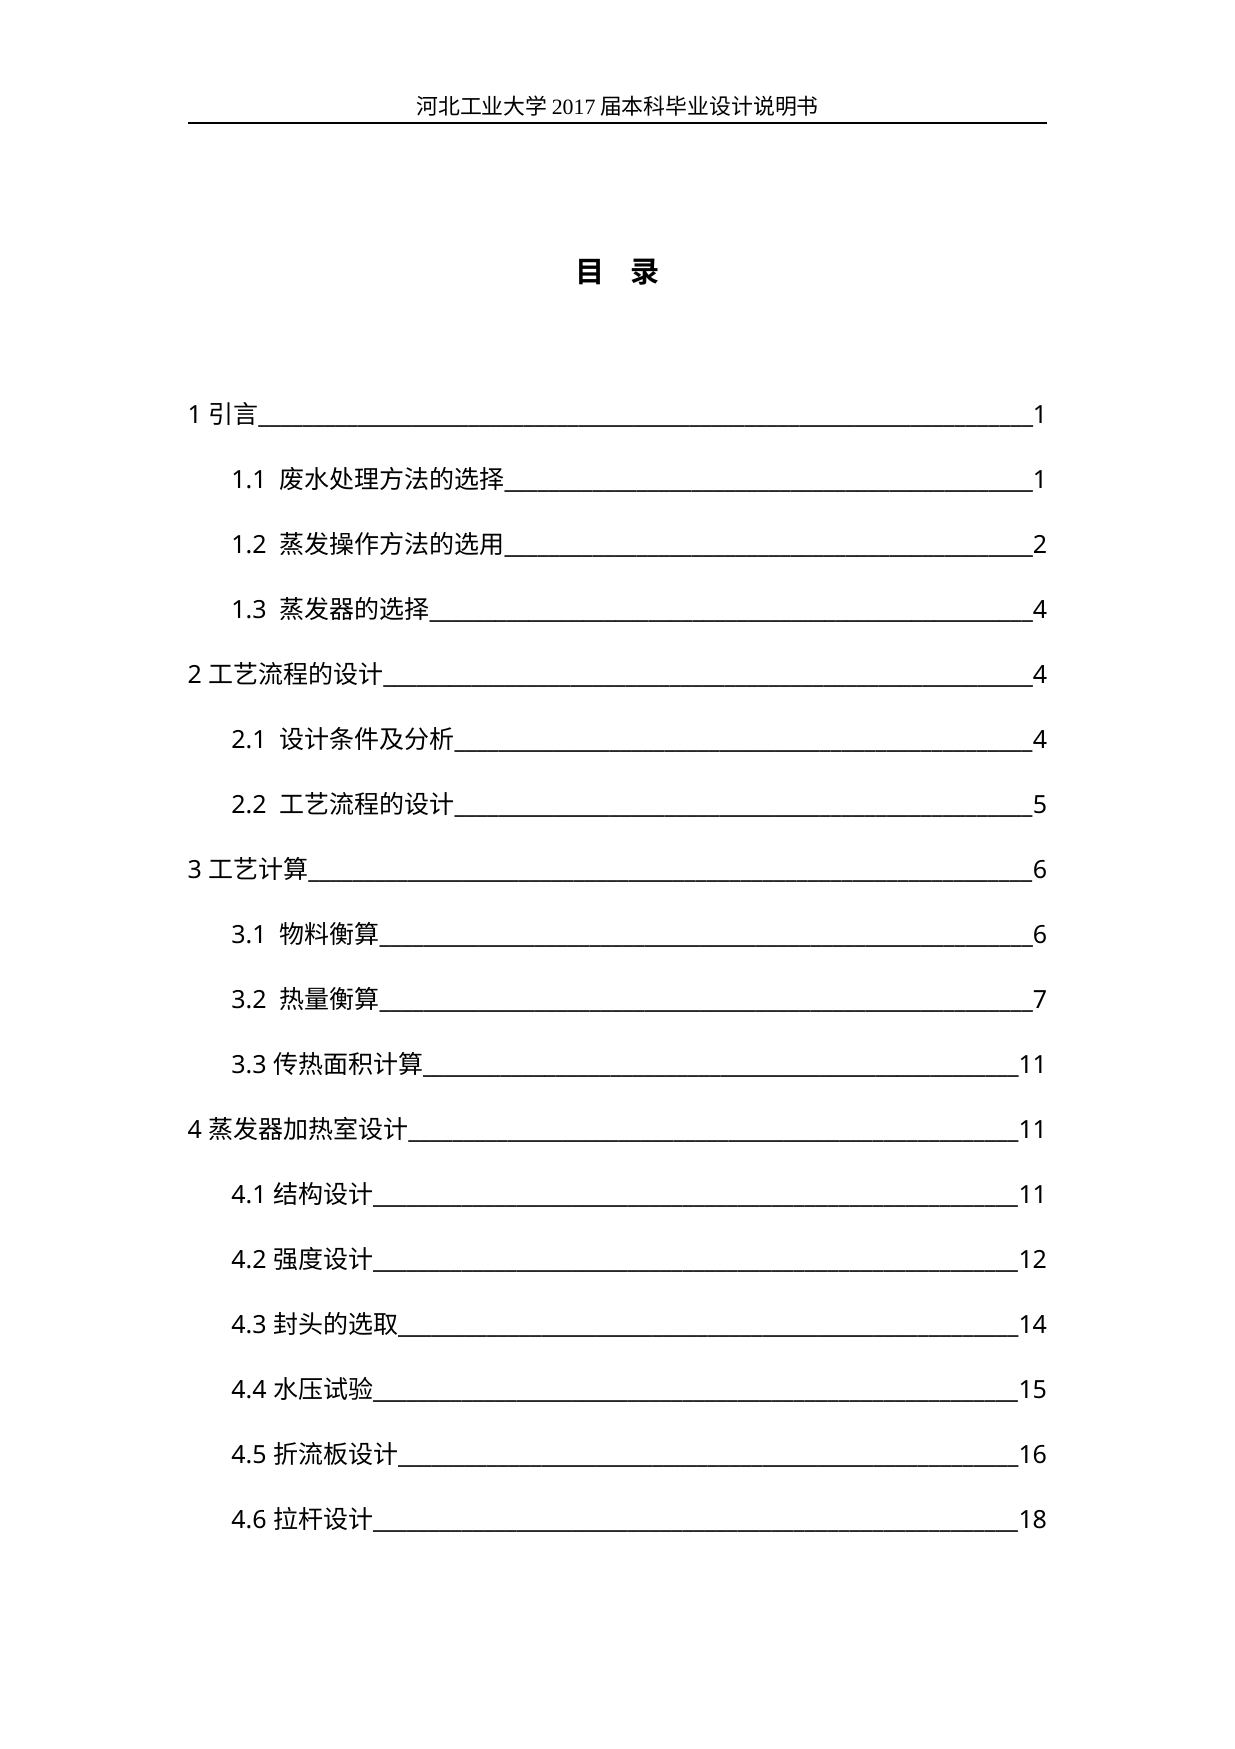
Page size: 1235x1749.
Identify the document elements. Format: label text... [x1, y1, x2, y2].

text 4.2 强度设计 12 [231, 1225, 1047, 1290]
text 1.1 废水处理方法的选择 1 [231, 445, 1047, 510]
text 2.2 工艺流程的设计 5 [231, 770, 1047, 835]
text 4.4 水压试验 15 [231, 1355, 1047, 1420]
text 4 蒸发器加热室设计 11 [187, 1095, 1047, 1160]
text 2.1 设计条件及分析 4 [231, 705, 1047, 770]
text 4.1 结构设计 11 [231, 1160, 1047, 1225]
text 3 工艺计算 6 [187, 835, 1047, 900]
text 4.6 拉杆设计 18 [231, 1485, 1047, 1550]
text 4.3 封头的选取 14 [231, 1290, 1047, 1355]
text 1.2 蒸发操作方法的选用 2 [231, 510, 1047, 575]
text 4.5 折流板设计 16 [231, 1420, 1047, 1485]
text 3.3 传热面积计算 11 [231, 1030, 1047, 1095]
text 2 工艺流程的设计 4 [187, 640, 1047, 705]
text 1.3 蒸发器的选择 4 [231, 575, 1047, 640]
text 目 录 [187, 237, 1047, 302]
text 3.2 热量衡算 7 [231, 965, 1047, 1030]
text 1 引言 1 [187, 380, 1047, 445]
text 3.1 物料衡算 6 [231, 900, 1047, 965]
